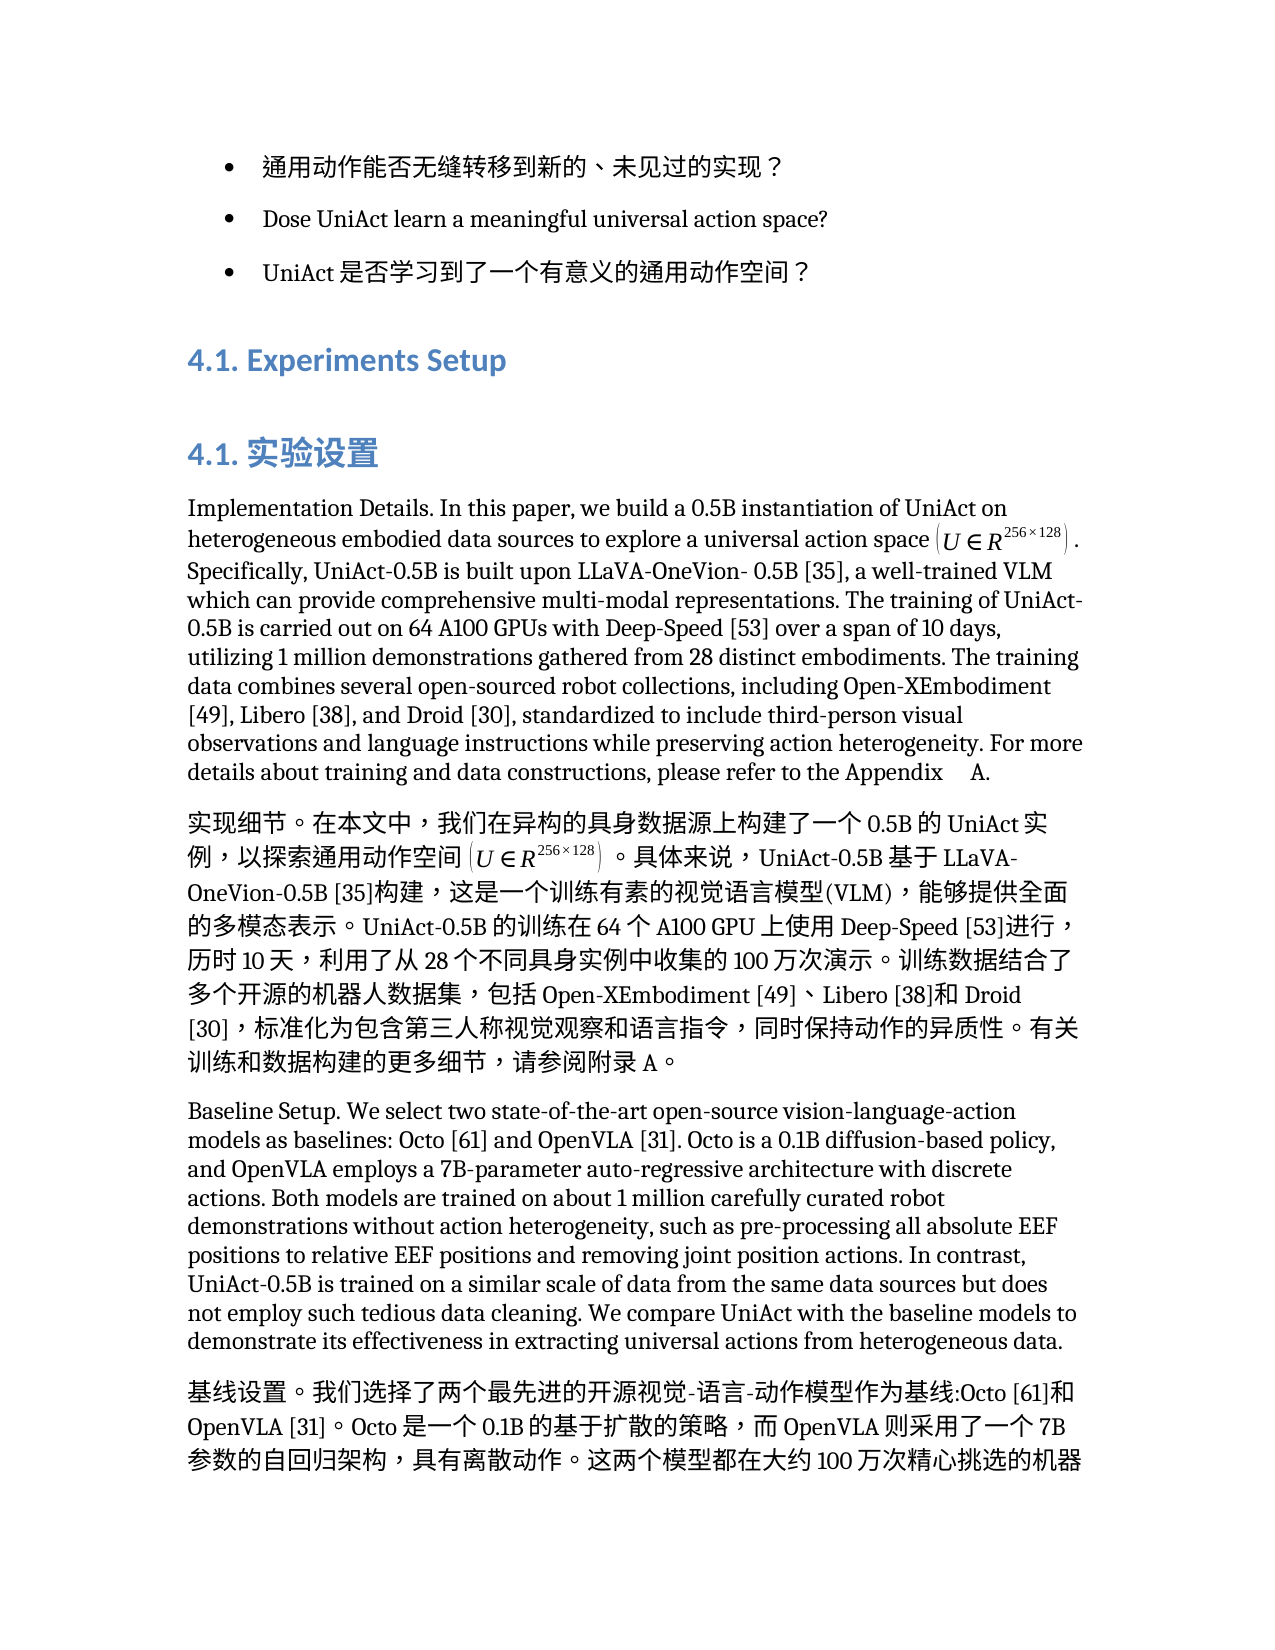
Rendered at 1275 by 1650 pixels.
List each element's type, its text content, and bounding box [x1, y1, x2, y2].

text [187, 1375, 1087, 1477]
list UniAct是否学习到了一个有意义的通用动作空间？ [225, 254, 1087, 288]
text Baseline Setup. We select two state-of-the-art open-source vision-language-action models as baselines: Octo [61] and OpenVLA [31]. Octo is a 0.1B diffusion-based policy, and OpenVLA employs a 7B-parameter auto-regressive architecture with discrete actions. Both models are trained on about 1 million carefully curated robot demonstrations without action heterogeneity, such as pre-processing all absolute EEF positions to relative EEF positions and removing joint position actions. In contrast, UniAct-0.5B is trained on a similar scale of data from the same data sources but does not employ such tedious data cleaning. We compare UniAct with the baseline models to demonstrate its effectiveness in extracting universal actions from heterogeneous data. [187, 1097, 1087, 1356]
subtitle 4.1. 实验设置 [187, 429, 1087, 475]
text Implementation Details. In this paper, we build a 0.5B instantiation of UniAct on heterogeneous embodied data sources to explore a universal action space . Specifically, UniAct-0.5B is built upon LLaVA-OneVion- 0.5B [35], a well-trained VLM which can provide comprehensive multi-modal representations. The training of UniAct-0.5B is carried out on 64 A100 GPUs with Deep-Speed [53] over a span of 10 days, utilizing 1 million demonstrations gathered from 28 distinct embodiments. The training data combines several open-sourced robot collections, including Open-XEmbodiment [49], Libero [38], and Droid [30], standardized to include third-person visual observations and language instructions while preserving action heterogeneity. For more details about training and data constructions, please refer to the Appendix A. [187, 493, 1087, 787]
subtitle 4.1. Experiments Setup [187, 338, 1087, 379]
list 通用动作能否无缝转移到新的、未见过的实现？ [225, 150, 1087, 184]
text 实现细节。在本文中，我们在异构的具身数据源上构建了一个0.5B的UniAct实例，以探索通用动作空间 。具体来说，UniAct-0.5B基于LLaVA-OneVion-0.5B [35]构建，这是一个训练有素的视觉语言模型(VLM)，能够提供全面的多模态表示。UniAct-0.5B的训练在64个A100 GPU上使用Deep-Speed [53]进行，历时10天，利用了从28个不同具身实例中收集的100万次演示。训练数据结合了多个开源的机器人数据集，包括Open-XEmbodiment [49]、Libero [38]和Droid [30]，标准化为包含第三人称视觉观察和语言指令，同时保持动作的异质性。有关训练和数据构建的更多细节，请参阅附录A。 [187, 806, 1087, 1078]
list Dose UniAct learn a meaningful universal action space? [225, 205, 1087, 234]
